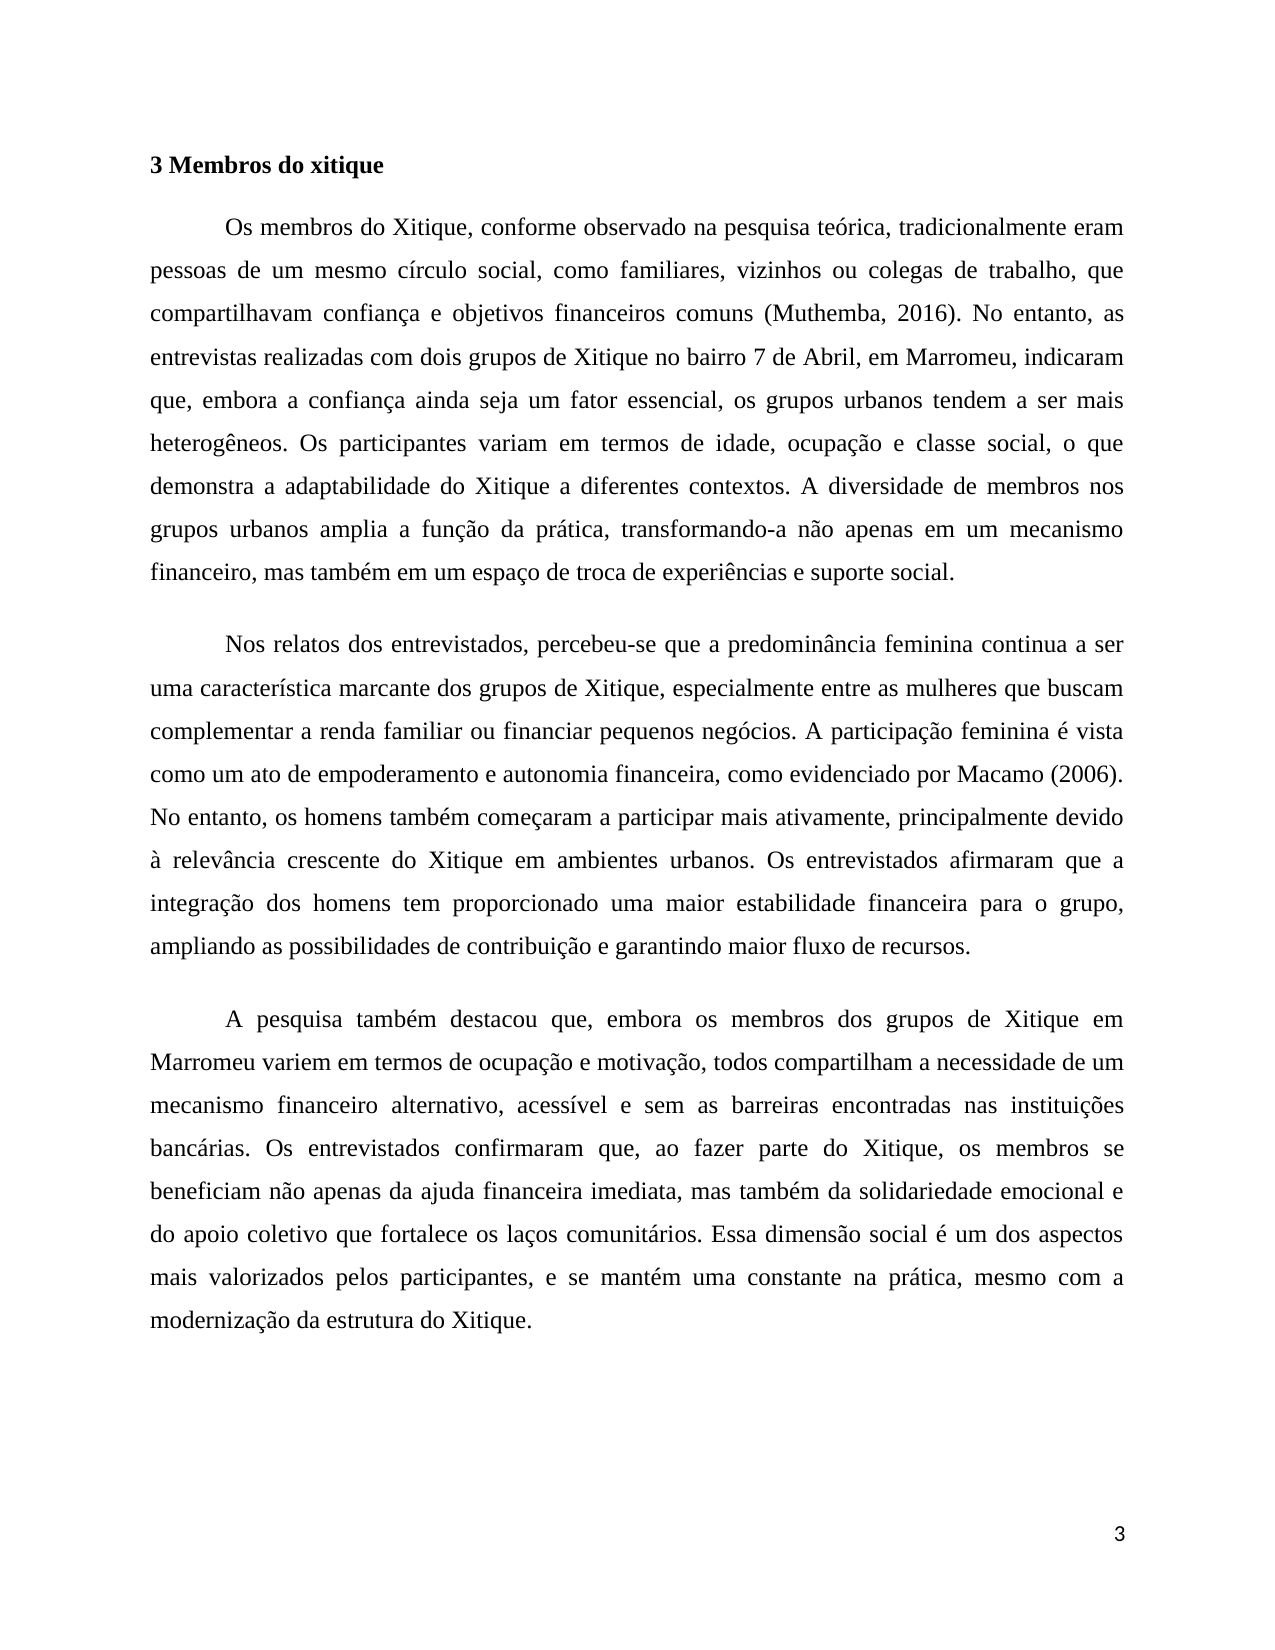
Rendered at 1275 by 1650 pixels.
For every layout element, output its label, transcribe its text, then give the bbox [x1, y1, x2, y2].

text A pesquisa também destacou que, embora os membros dos grupos de Xitique em Marromeu variem em termos de ocupação e motivação, todos compartilham a necessidade de um mecanismo financeiro alternativo, acessível e sem as barreiras encontradas nas instituições bancárias. Os entrevistados confirmaram que, ao fazer parte do Xitique, os membros se beneficiam não apenas da ajuda financeira imediata, mas também da solidariedade emocional e do apoio coletivo que fortalece os laços comunitários. Essa dimensão social é um dos aspectos mais valorizados pelos participantes, e se mantém uma constante na prática, mesmo com a modernização da estrutura do Xitique. [150, 1004, 1125, 1334]
text Nos relatos dos entrevistados, percebeu-se que a predominância feminina continua a ser uma característica marcante dos grupos de Xitique, especialmente entre as mulheres que buscam complementar a renda familiar ou financiar pequenos negócios. A participação feminina é vista como um ato de empoderamento e autonomia financeira, como evidenciado por Macamo (2006). No entanto, os homens também começaram a participar mais ativamente, principalmente devido à relevância crescente do Xitique em ambientes urbanos. Os entrevistados afirmaram que a integração dos homens tem proporcionado uma maior estabilidade financeira para o grupo, ampliando as possibilidades de contribuição e garantindo maior fluxo de recursos. [150, 629, 1125, 960]
text Os membros do Xitique, conforme observado na pesquisa teórica, tradicionalmente eram pessoas de um mesmo círculo social, como familiares, vizinhos ou colegas de trabalho, que compartilhavam confiança e objetivos financeiros comuns (Muthemba, 2016). No entanto, as entrevistas realizadas com dois grupos de Xitique no bairro 7 de Abril, em Marromeu, indicaram que, embora a confiança ainda seja um fator essencial, os grupos urbanos tendem a ser mais heterogêneos. Os participantes variam em termos de idade, ocupação e classe social, o que demonstra a adaptabilidade do Xitique a diferentes contextos. A diversidade de membros nos grupos urbanos amplia a função da prática, transformando-a não apenas em um mecanismo financeiro, mas também em um espaço de troca de experiências e suporte social. [150, 212, 1125, 586]
subtitle 3 Membros do xitique [150, 150, 1125, 179]
